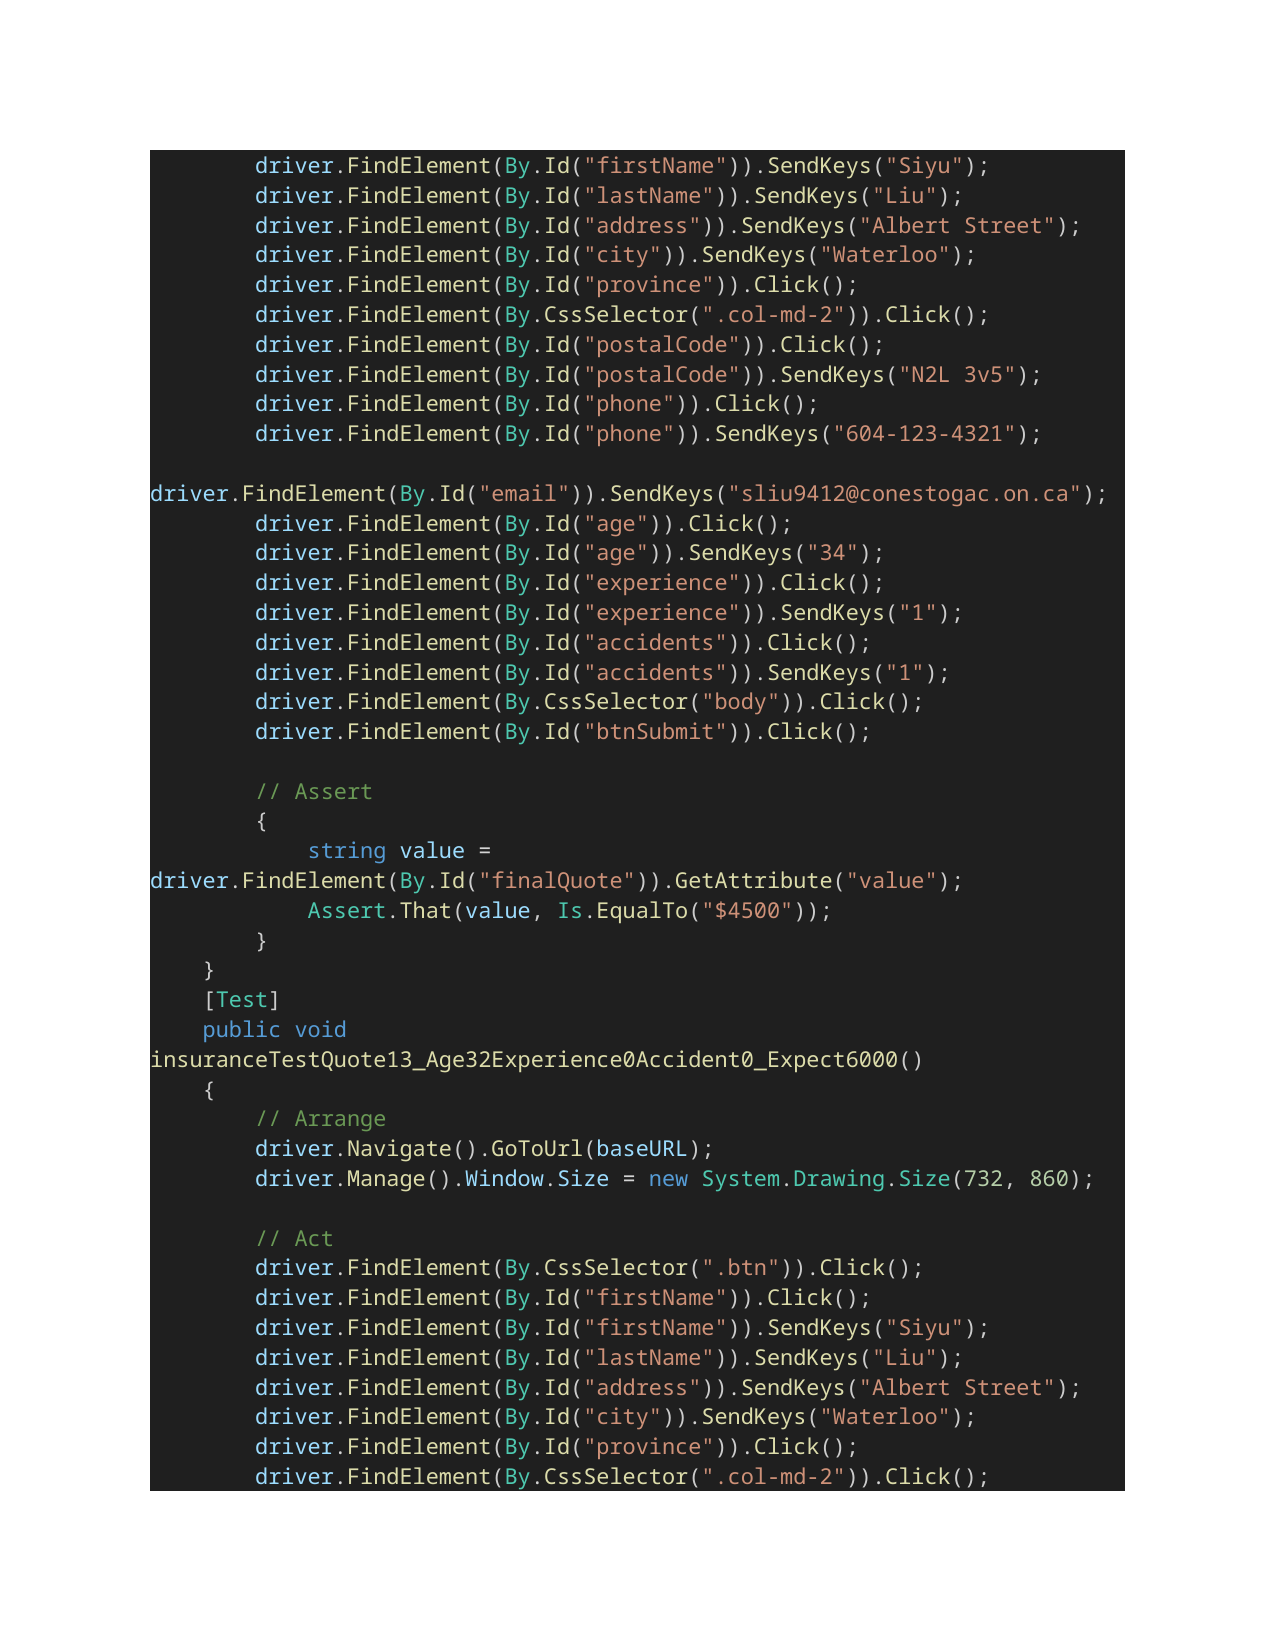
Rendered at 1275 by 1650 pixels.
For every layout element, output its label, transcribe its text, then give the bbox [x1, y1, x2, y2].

text driver.FindElement(By.Id("province")).Click(); [150, 1431, 1125, 1461]
text driver.Manage().Window.Size = new System.Drawing.Size(732, 860); [150, 1163, 1125, 1193]
text // Act [150, 1222, 1125, 1252]
text [Test] [150, 984, 1125, 1014]
text driver.FindElement(By.Id("postalCode")).SendKeys("N2L 3v5"); [150, 358, 1125, 388]
text driver.FindElement(By.Id("age")).SendKeys("34"); [150, 537, 1125, 567]
text // Arrange [150, 1103, 1125, 1133]
text driver.FindElement(By.Id("phone")).SendKeys("604-123-4321"); [150, 418, 1125, 448]
text driver.FindElement(By.CssSelector(".btn")).Click(); [150, 1252, 1125, 1282]
text driver.Navigate().GoToUrl(baseURL); [150, 1133, 1125, 1163]
text driver.FindElement(By.CssSelector(".col-md-2")).Click(); [150, 299, 1125, 329]
text driver.FindElement(By.Id("firstName")).SendKeys("Siyu"); [150, 150, 1125, 180]
text Assert.That(value, Is.EqualTo("$4500")); [150, 895, 1125, 924]
text driver.FindElement(By.CssSelector(".col-md-2")).Click(); [150, 1461, 1125, 1491]
text driver.FindElement(By.Id("accidents")).Click(); [150, 627, 1125, 656]
text driver.FindElement(By.Id("lastName")).SendKeys("Liu"); [150, 180, 1125, 209]
text driver.FindElement(By.Id("province")).Click(); [150, 269, 1125, 299]
text public void insuranceTestQuote13_Age32Experience0Accident0_Expect6000() [150, 1014, 1125, 1073]
text driver.FindElement(By.Id("phone")).Click(); [150, 388, 1125, 418]
text driver.FindElement(By.Id("address")).SendKeys("Albert Street"); [150, 1371, 1125, 1401]
text driver.FindElement(By.Id("firstName")).SendKeys("Siyu"); [150, 1312, 1125, 1342]
text // Assert [150, 776, 1125, 805]
text driver.FindElement(By.Id("experience")).Click(); [150, 567, 1125, 597]
text driver.FindElement(By.Id("address")).SendKeys("Albert Street"); [150, 209, 1125, 239]
text driver.FindElement(By.Id("lastName")).SendKeys("Liu"); [150, 1342, 1125, 1371]
text driver.FindElement(By.Id("age")).Click(); [150, 507, 1125, 537]
text driver.FindElement(By.Id("experience")).SendKeys("1"); [150, 597, 1125, 627]
text driver.FindElement(By.Id("postalCode")).Click(); [150, 329, 1125, 358]
text driver.FindElement(By.Id("btnSubmit")).Click(); [150, 716, 1125, 746]
text { [150, 1073, 1125, 1103]
text driver.FindElement(By.Id("city")).SendKeys("Waterloo"); [150, 239, 1125, 269]
text driver.FindElement(By.Id("city")).SendKeys("Waterloo"); [150, 1401, 1125, 1431]
text } [150, 954, 1125, 984]
text driver.FindElement(By.Id("email")).SendKeys("sliu9412@conestogac.on.ca"); [150, 448, 1125, 507]
text } [150, 924, 1125, 954]
text driver.FindElement(By.CssSelector("body")).Click(); [150, 686, 1125, 716]
text driver.FindElement(By.Id("firstName")).Click(); [150, 1282, 1125, 1312]
text string value = driver.FindElement(By.Id("finalQuote")).GetAttribute("value"); [150, 835, 1125, 895]
text { [150, 805, 1125, 835]
text driver.FindElement(By.Id("accidents")).SendKeys("1"); [150, 656, 1125, 686]
